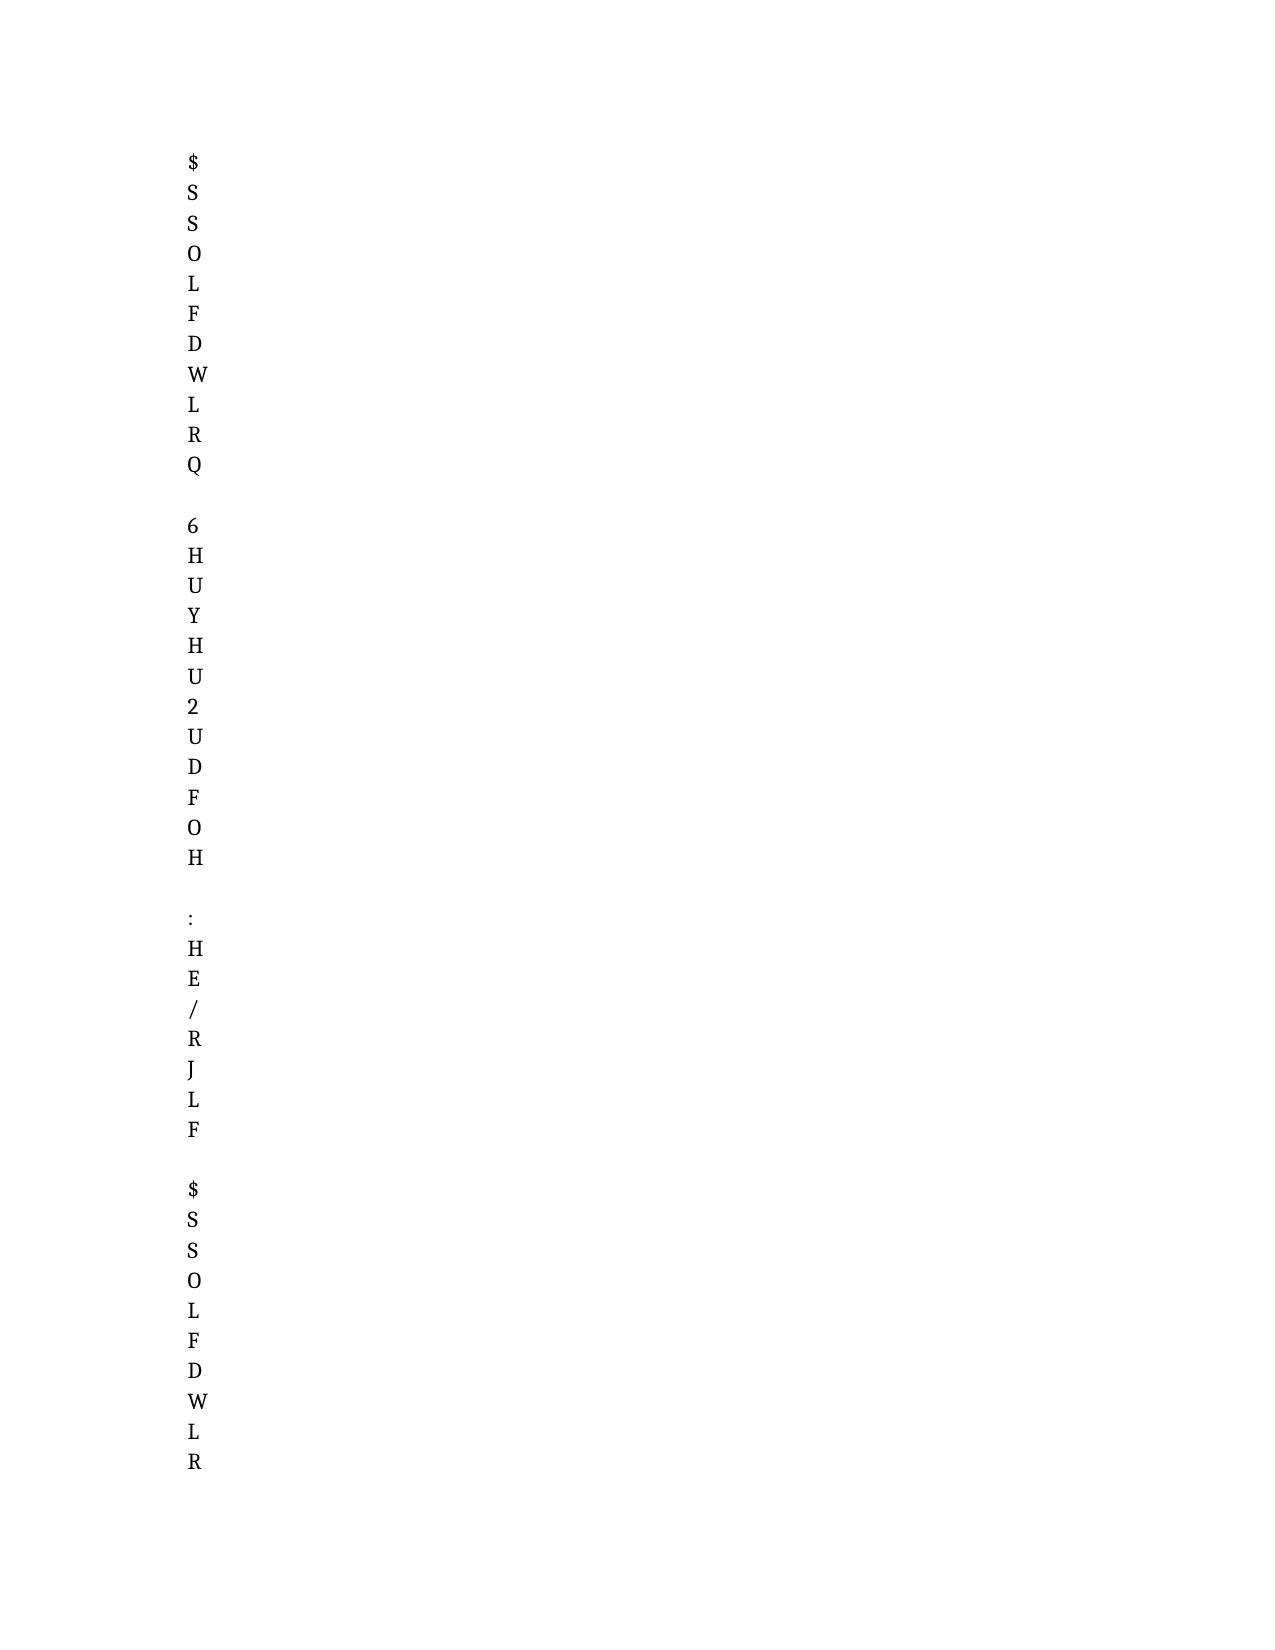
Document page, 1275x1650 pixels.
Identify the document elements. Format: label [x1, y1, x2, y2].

text [187, 150, 1087, 1475]
